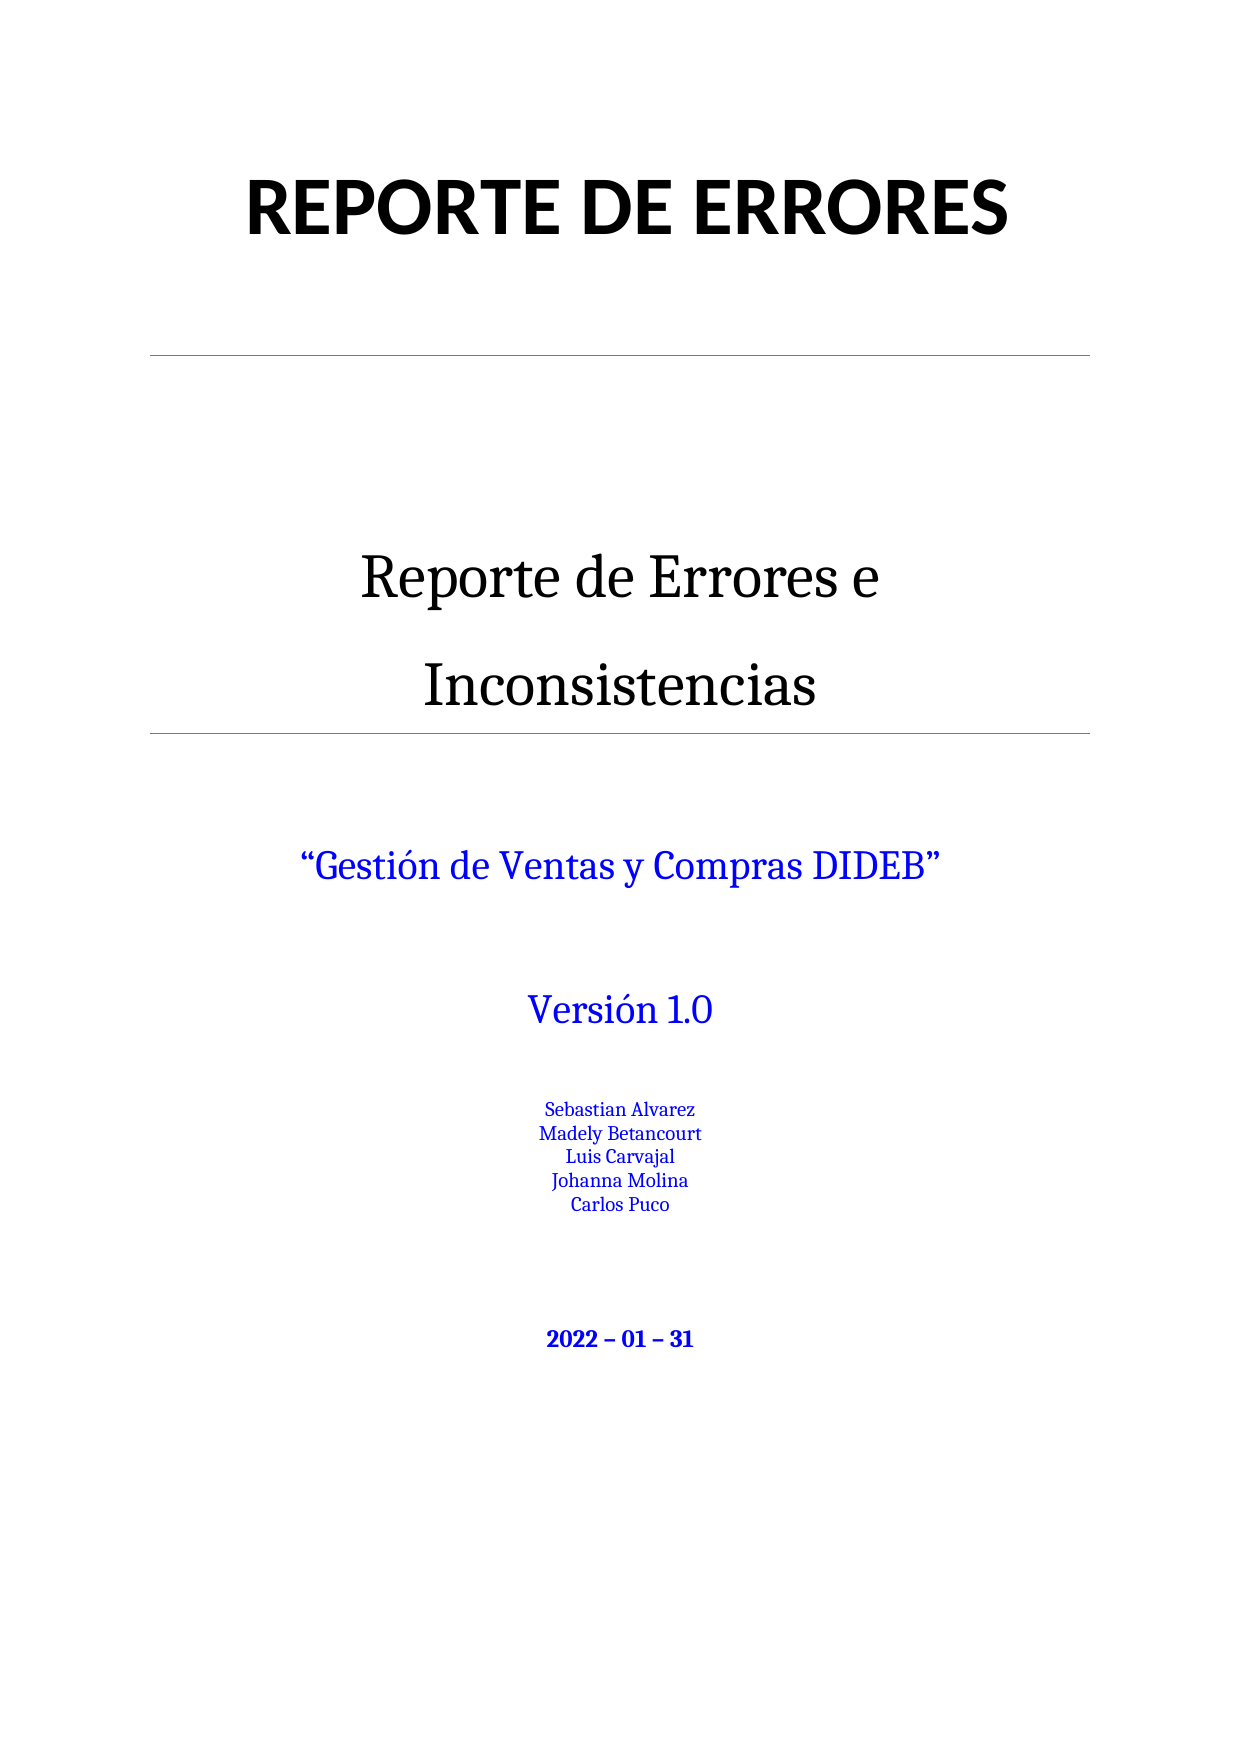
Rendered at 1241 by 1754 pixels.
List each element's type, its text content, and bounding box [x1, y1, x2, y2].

text 2022 – 01 – 31 [177, 1325, 1063, 1353]
text Versión 1.0 [177, 986, 1063, 1034]
text Carlos Puco [177, 1193, 1063, 1217]
text Luis Carvajal [177, 1145, 1063, 1169]
text Johanna Molina [177, 1169, 1063, 1193]
table_header [139, 319, 1101, 770]
text REPORTE DE ERRORES [192, 154, 1063, 256]
text “Gestión de Ventas y Compras DIDEB” [177, 842, 1063, 890]
text Sebastian Alvarez [177, 1097, 1063, 1121]
text Madely Betancourt [177, 1121, 1063, 1145]
